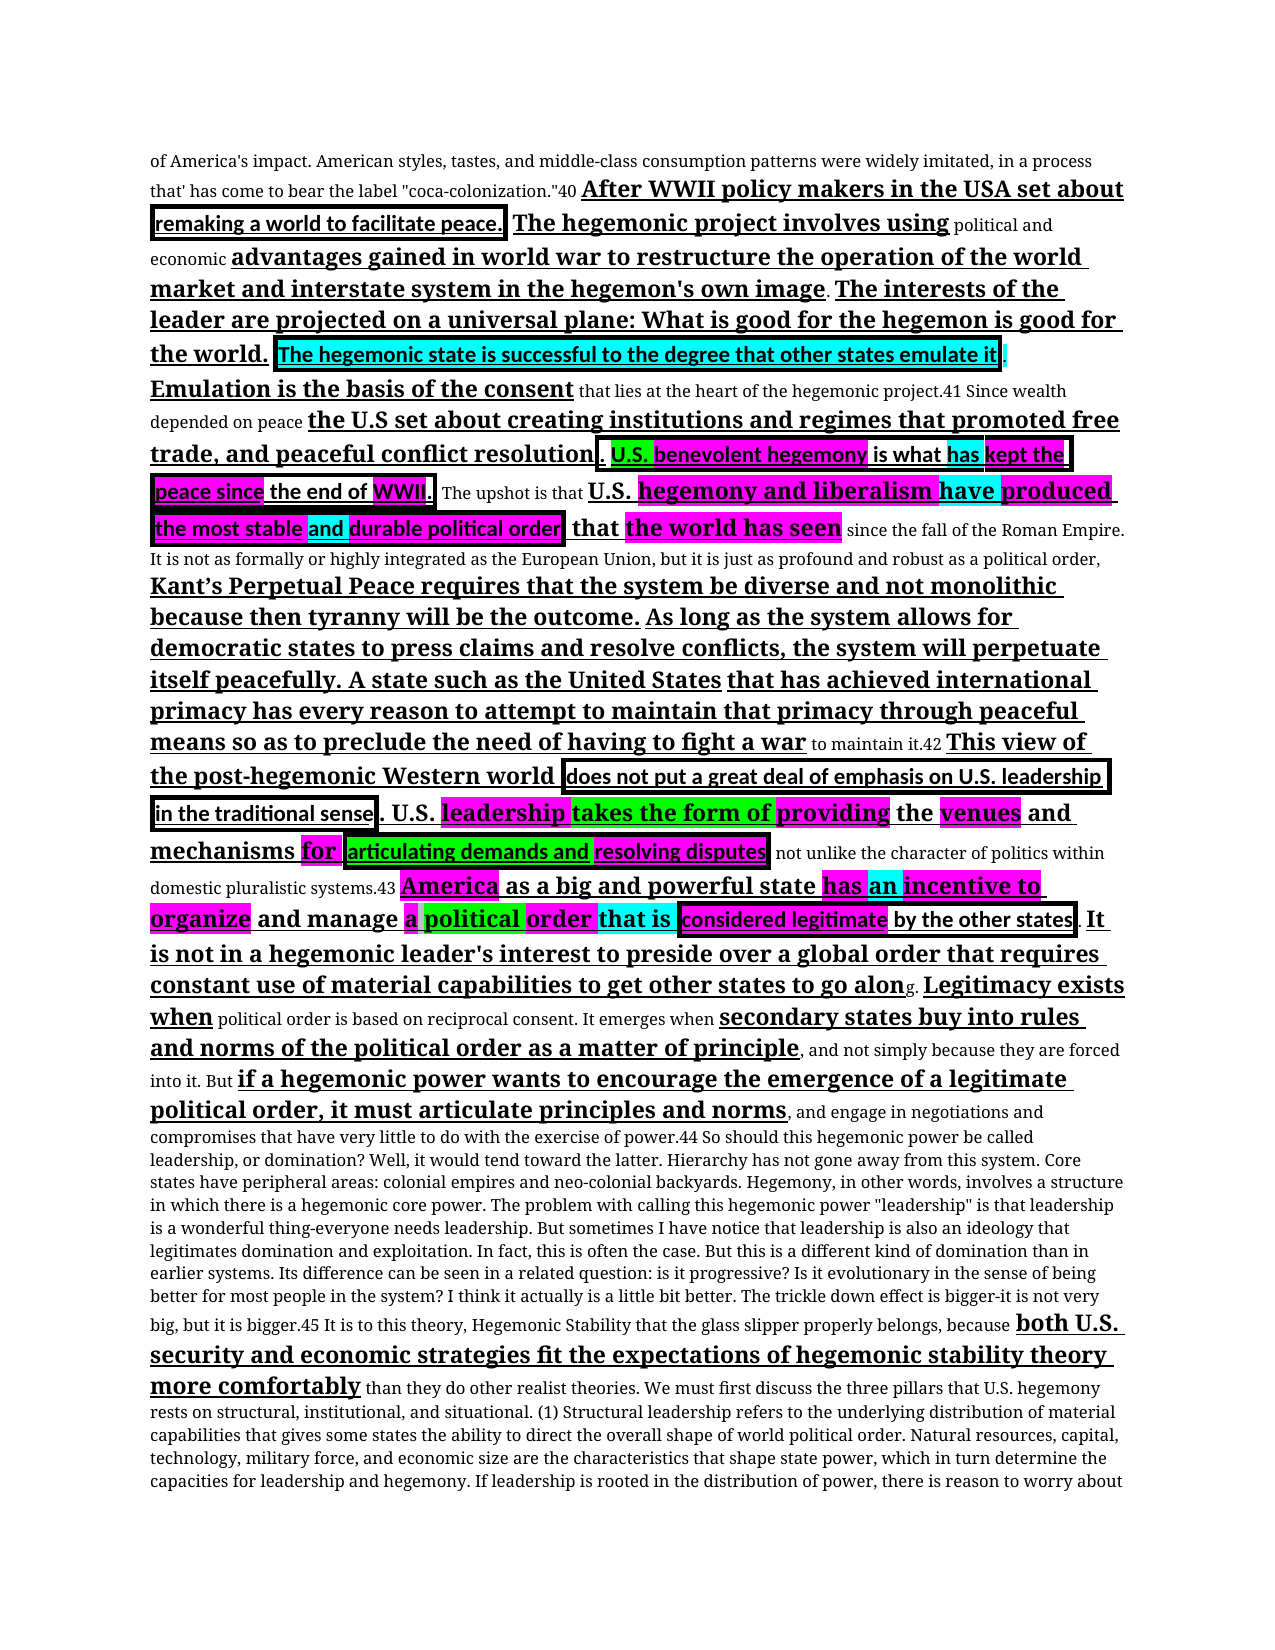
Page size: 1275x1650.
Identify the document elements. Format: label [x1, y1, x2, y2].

text [150, 150, 1125, 1492]
